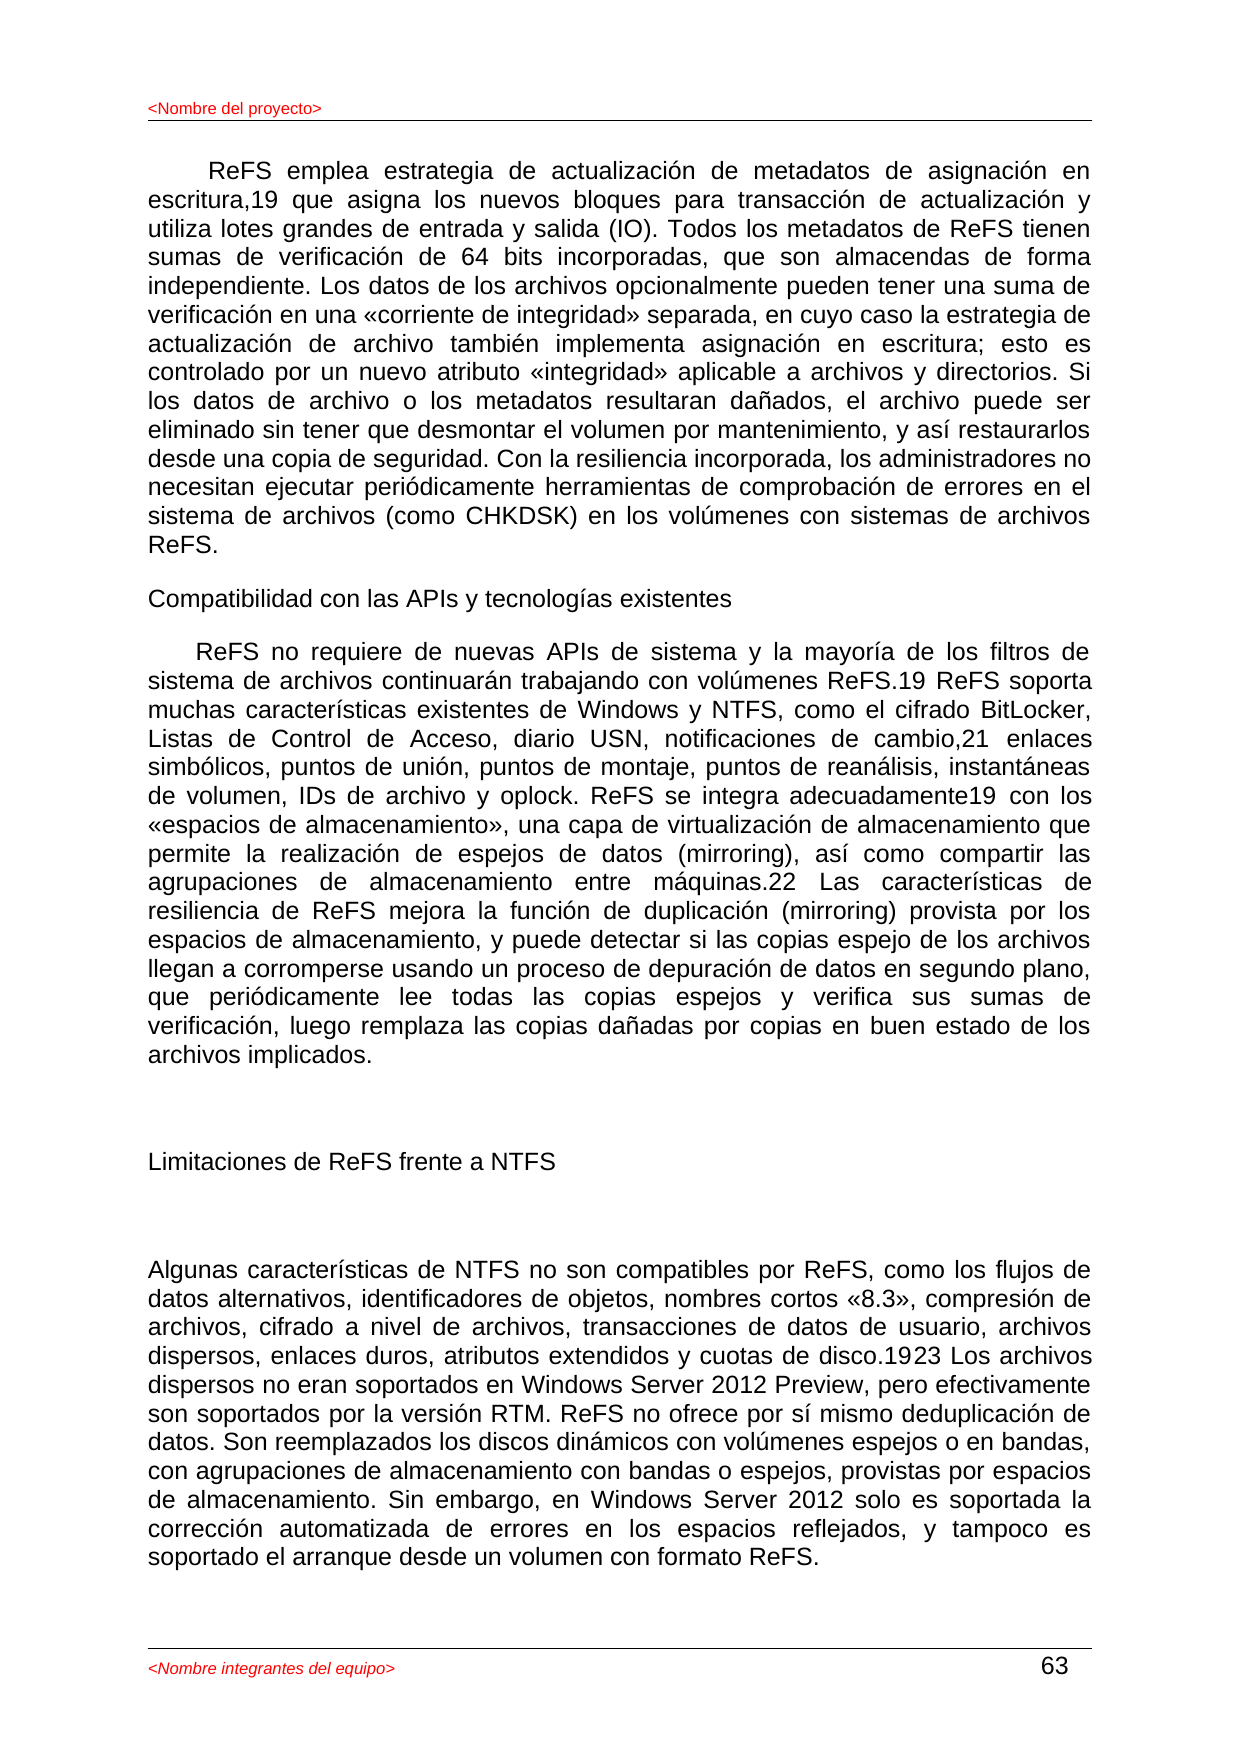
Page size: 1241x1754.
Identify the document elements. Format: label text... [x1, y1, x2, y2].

text ReFS no requiere de nuevas APIs de sistema y la mayoría de los filtros de sistema de archivos continuarán trabajando con volúmenes ReFS.19​ ReFS soporta muchas características existentes de Windows y NTFS, como el cifrado BitLocker, Listas de Control de Acceso, diario USN, notificaciones de cambio,21​ enlaces simbólicos, puntos de unión, puntos de montaje, puntos de reanálisis, instantáneas de volumen, IDs de archivo y oplock. ReFS se integra adecuadamente19​ con los «espacios de almacenamiento», una capa de virtualización de almacenamiento que permite la realización de espejos de datos (mirroring), así como compartir las agrupaciones de almacenamiento entre máquinas.22​ Las características de resiliencia de ReFS mejora la función de duplicación (mirroring) provista por los espacios de almacenamiento, y puede detectar si las copias espejo de los archivos llegan a corromperse usando un proceso de depuración de datos en segundo plano, que periódicamente lee todas las copias espejos y verifica sus sumas de verificación, luego remplaza las copias dañadas por copias en buen estado de los archivos implicados. [148, 637, 1092, 1069]
text Compatibilidad con las APIs y tecnologías existentes [148, 584, 1092, 612]
text Limitaciones de ReFS frente a NTFS [148, 1147, 1092, 1176]
text ReFS emplea estrategia de actualización de metadatos de asignación en escritura,19​ que asigna los nuevos bloques para transacción de actualización y utiliza lotes grandes de entrada y salida (IO). Todos los metadatos de ReFS tienen sumas de verificación de 64 bits incorporadas, que son almacendas de forma independiente. Los datos de los archivos opcionalmente pueden tener una suma de verificación en una «corriente de integridad» separada, en cuyo caso la estrategia de actualización de archivo también implementa asignación en escritura; esto es controlado por un nuevo atributo «integridad» aplicable a archivos y directorios. Si los datos de archivo o los metadatos resultaran dañados, el archivo puede ser eliminado sin tener que desmontar el volumen por mantenimiento, y así restaurarlos desde una copia de seguridad. Con la resiliencia incorporada, los administradores no necesitan ejecutar periódicamente herramientas de comprobación de errores en el sistema de archivos (como CHKDSK) en los volúmenes con sistemas de archivos ReFS. [148, 156, 1092, 559]
text Algunas características de NTFS no son compatibles por ReFS, como los flujos de datos alternativos, identificadores de objetos, nombres cortos «8.3», compresión de archivos, cifrado a nivel de archivos, transacciones de datos de usuario, archivos dispersos, enlaces duros, atributos extendidos y cuotas de disco.19​23​ Los archivos dispersos no eran soportados en Windows Server 2012 Preview, pero efectivamente son soportados por la versión RTM. ReFS no ofrece por sí mismo deduplicación de datos. Son reemplazados los discos dinámicos con volúmenes espejos o en bandas, con agrupaciones de almacenamiento con bandas o espejos, provistas por espacios de almacenamiento. Sin embargo, en Windows Server 2012 solo es soportada la corrección automatizada de errores en los espacios reflejados, y tampoco es soportado el arranque desde un volumen con formato ReFS. [148, 1255, 1092, 1571]
